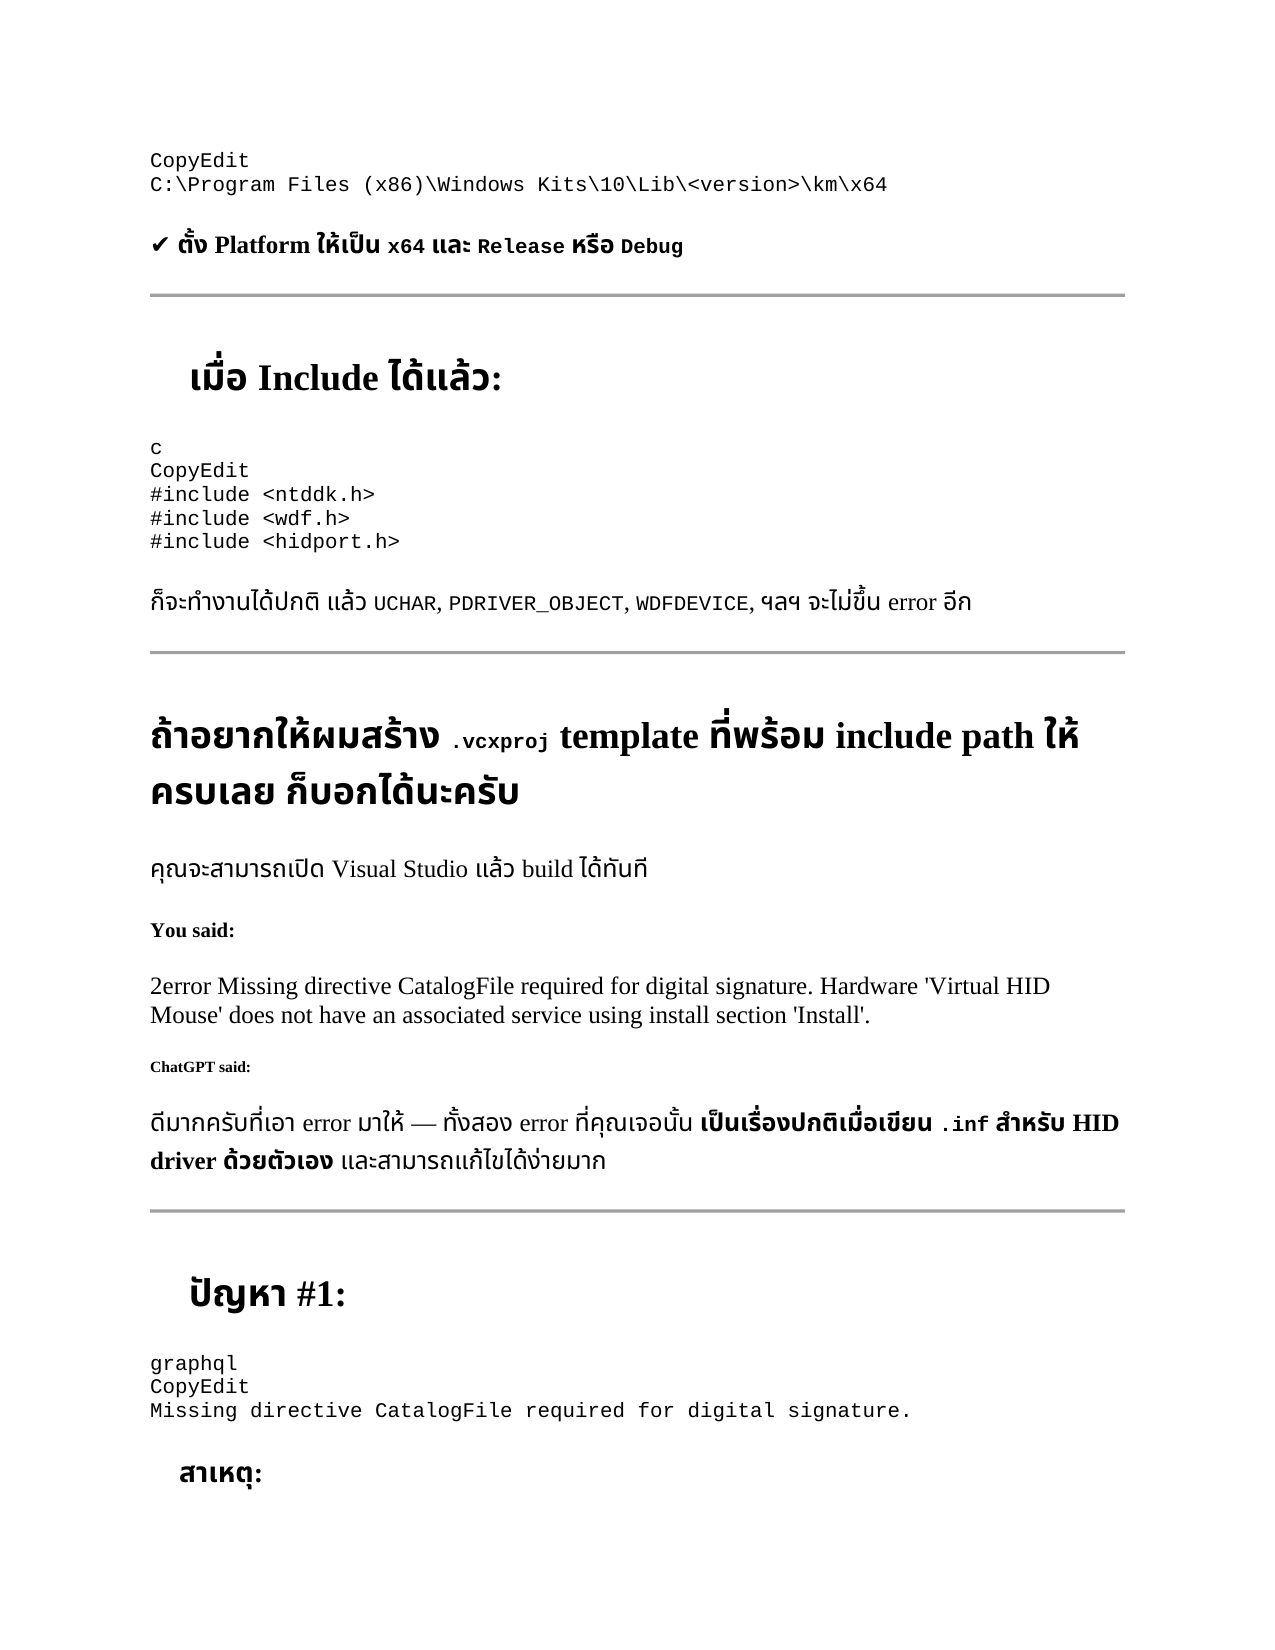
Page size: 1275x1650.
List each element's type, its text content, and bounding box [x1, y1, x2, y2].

text Missing directive CatalogFile required for digital signature. [150, 1400, 1125, 1423]
text #include <ntddk.h> [150, 484, 1125, 508]
text graphql [150, 1352, 1125, 1376]
text ดีมากครับที่เอา error มาให้ — ทั้งสอง error ที่คุณเจอนั้น เป็นเรื่องปกติเมื่อเขียน .inf สำหรับ HID driver ด้วยตัวเอง และสามารถแก้ไขได้ง่ายมาก [150, 1105, 1125, 1180]
text CopyEdit [150, 460, 1125, 484]
text 🎯 ปัญหา #1: [150, 1267, 1125, 1323]
text CopyEdit [150, 1376, 1125, 1400]
text ✔ ตั้ง Platform ให้เป็น x64 และ Release หรือ Debug [150, 226, 1125, 264]
text ✅ เมื่อ Include ได้แล้ว: [150, 351, 1125, 407]
text You said: [150, 918, 1125, 942]
text 💡 สาเหตุ: [150, 1453, 1125, 1495]
text 2error Missing directive CatalogFile required for digital signature. Hardware 'Virtual HID Mouse' does not have an associated service using install section 'Install'. [150, 971, 1125, 1028]
text คุณจะสามารถเปิด Visual Studio แล้ว build ได้ทันที ✅ [150, 851, 1125, 888]
text ถ้าอยากให้ผมสร้าง .vcxproj template ที่พร้อม include path ให้ครบเลย ก็บอกได้นะครับ [150, 708, 1125, 822]
text CopyEdit [150, 150, 1125, 174]
text #include <hidport.h> [150, 531, 1125, 555]
text c [150, 437, 1125, 460]
text ก็จะทำงานได้ปกติ แล้ว UCHAR, PDRIVER_OBJECT, WDFDEVICE, ฯลฯ จะไม่ขึ้น error อีก [150, 584, 1125, 622]
text #include <wdf.h> [150, 508, 1125, 531]
text ChatGPT said: [150, 1058, 1125, 1076]
text C:\Program Files (x86)\Windows Kits\10\Lib\<version>\km\x64 [150, 174, 1125, 197]
